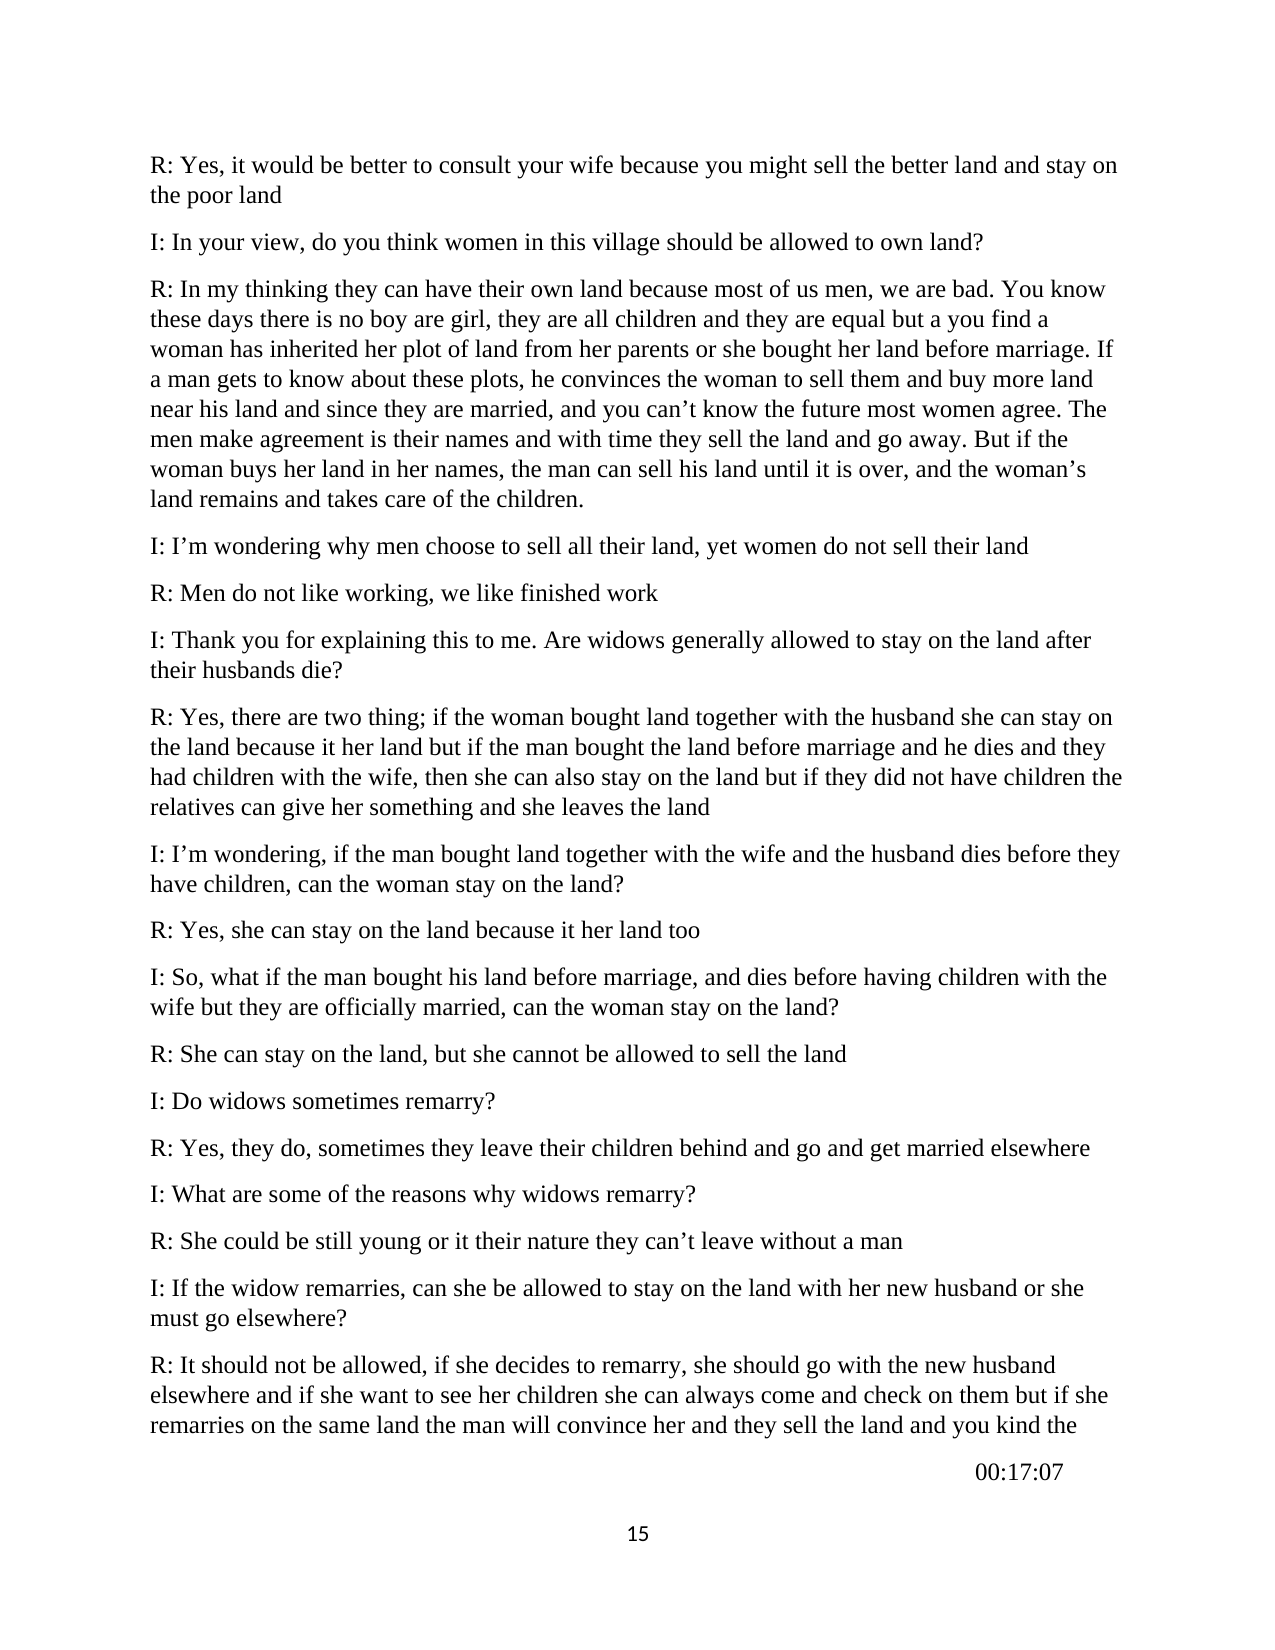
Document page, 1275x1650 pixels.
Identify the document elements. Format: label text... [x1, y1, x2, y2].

text I: I’m wondering why men choose to sell all their land, yet women do not sell their land [150, 531, 1125, 560]
text R: She can stay on the land, but she cannot be allowed to sell the land [150, 1039, 1125, 1068]
text R: In my thinking they can have their own land because most of us men, we are bad. You know these days there is no boy are girl, they are all children and they are equal but a you find a woman has inherited her plot of land from her parents or she bought her land before marriage. If a man gets to know about these plots, he convinces the woman to sell them and buy more land near his land and since they are married, and you can’t know the future most women agree. The men make agreement is their names and with time they sell the land and go away. But if the woman buys her land in her names, the man can sell his land until it is over, and the woman’s land remains and takes care of the children. [150, 274, 1125, 513]
text R: Men do not like working, we like finished work [150, 578, 1125, 607]
text R: Yes, there are two thing; if the woman bought land together with the husband she can stay on the land because it her land but if the man bought the land before marriage and he dies and they had children with the wife, then she can also stay on the land but if they did not have children the relatives can give her something and she leaves the land [150, 702, 1125, 821]
text I: What are some of the reasons why widows remarry? [150, 1179, 1125, 1208]
text R: It should not be allowed, if she decides to remarry, she should go with the new husband elsewhere and if she want to see her children she can always come and check on them but if she remarries on the same land the man will convince her and they sell the land and you kind the [150, 1350, 1125, 1439]
text I: I’m wondering, if the man bought land together with the wife and the husband dies before they have children, can the woman stay on the land? [150, 839, 1125, 897]
text R: Yes, she can stay on the land because it her land too [150, 916, 1125, 944]
text I: So, what if the man bought his land before marriage, and dies before having children with the wife but they are officially married, can the woman stay on the land? [150, 962, 1125, 1021]
text I: In your view, do you think women in this village should be allowed to own land? [150, 227, 1125, 256]
text R: She could be still young or it their nature they can’t leave without a man [150, 1226, 1125, 1255]
text R: Yes, they do, sometimes they leave their children behind and go and get married elsewhere [150, 1133, 1125, 1161]
text 00:17:07 [900, 1457, 1125, 1486]
text I: Thank you for explaining this to me. Are widows generally allowed to stay on the land after their husbands die? [150, 625, 1125, 683]
text R: Yes, it would be better to consult your wife because you might sell the better land and stay on the poor land [150, 150, 1125, 209]
text I: Do widows sometimes remarry? [150, 1086, 1125, 1115]
text I: If the widow remarries, can she be allowed to stay on the land with her new husband or she must go elsewhere? [150, 1273, 1125, 1332]
